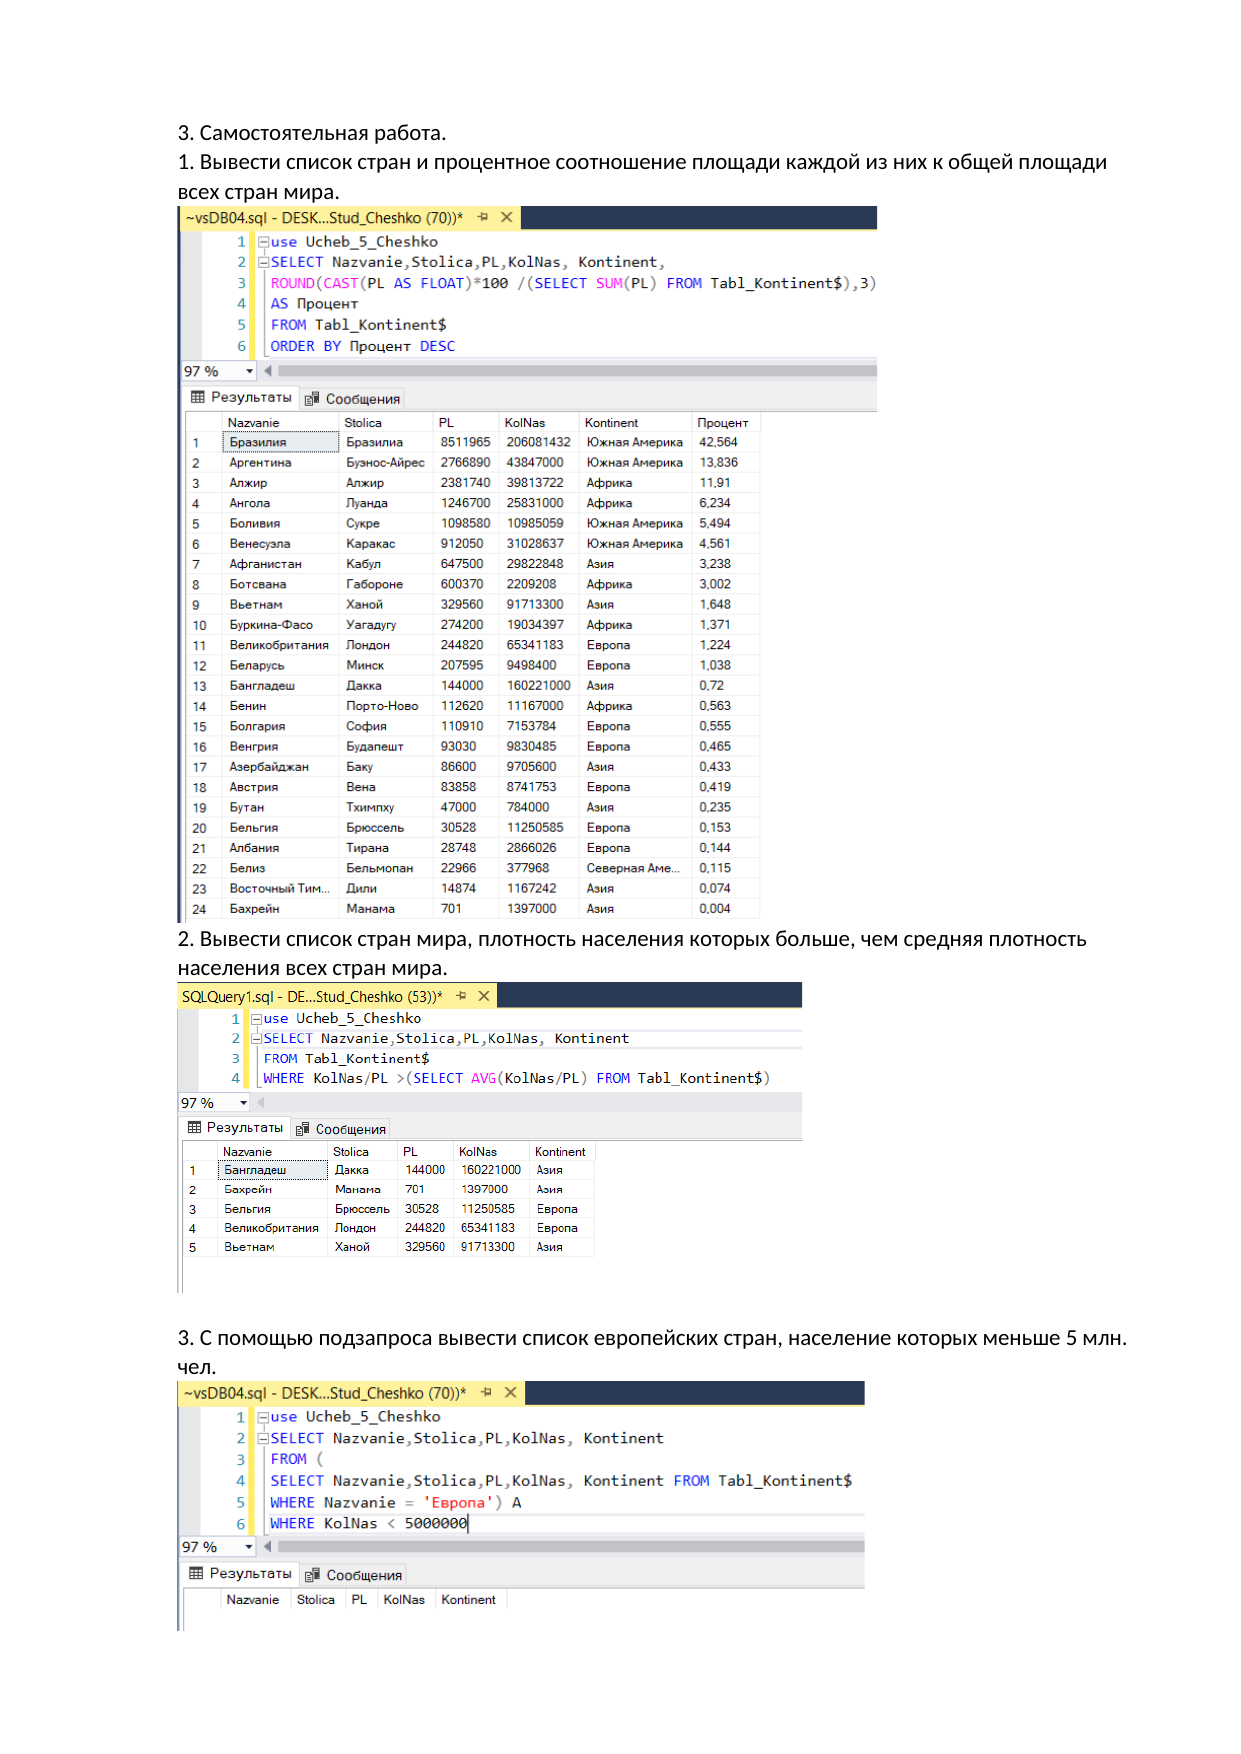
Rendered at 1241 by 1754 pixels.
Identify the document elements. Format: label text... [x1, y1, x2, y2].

text 3. С помощью подзапроса вывести список европейских стран, население которых меньше 5 млн. чел. [177, 1323, 1152, 1380]
text 2. Вывести список стран мира, плотность населения которых больше, чем средняя плотность населения всех стран мира. [177, 924, 1152, 981]
picture [177, 982, 803, 1293]
text 1. Вывести список стран и процентное соотношение площади каждой из них к общей площади всех стран мира. [177, 147, 1152, 205]
picture [177, 1381, 865, 1631]
text 3. Самостоятельная работа. [177, 118, 1152, 146]
picture [177, 206, 878, 923]
